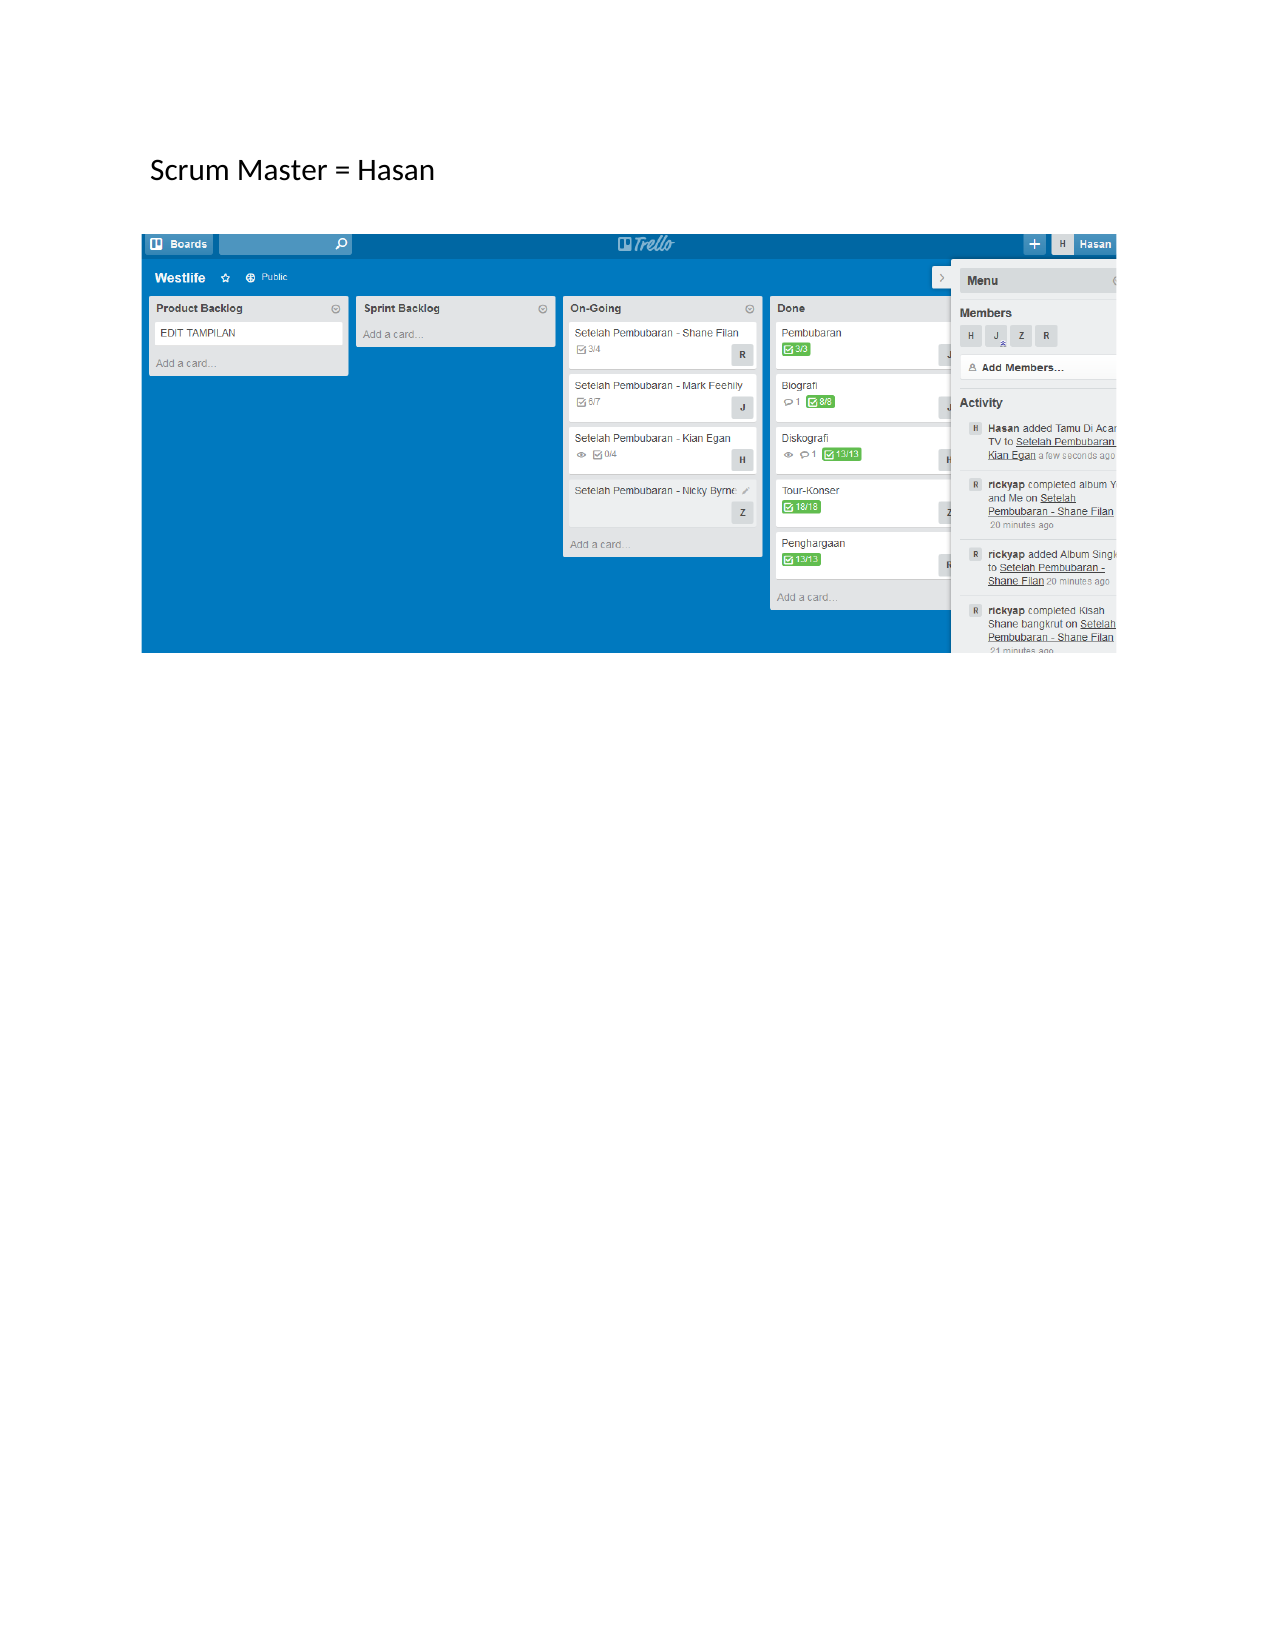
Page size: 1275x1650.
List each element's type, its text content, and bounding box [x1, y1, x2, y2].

text Scrum Master = Hasan [150, 150, 1125, 188]
picture [141, 234, 1117, 653]
